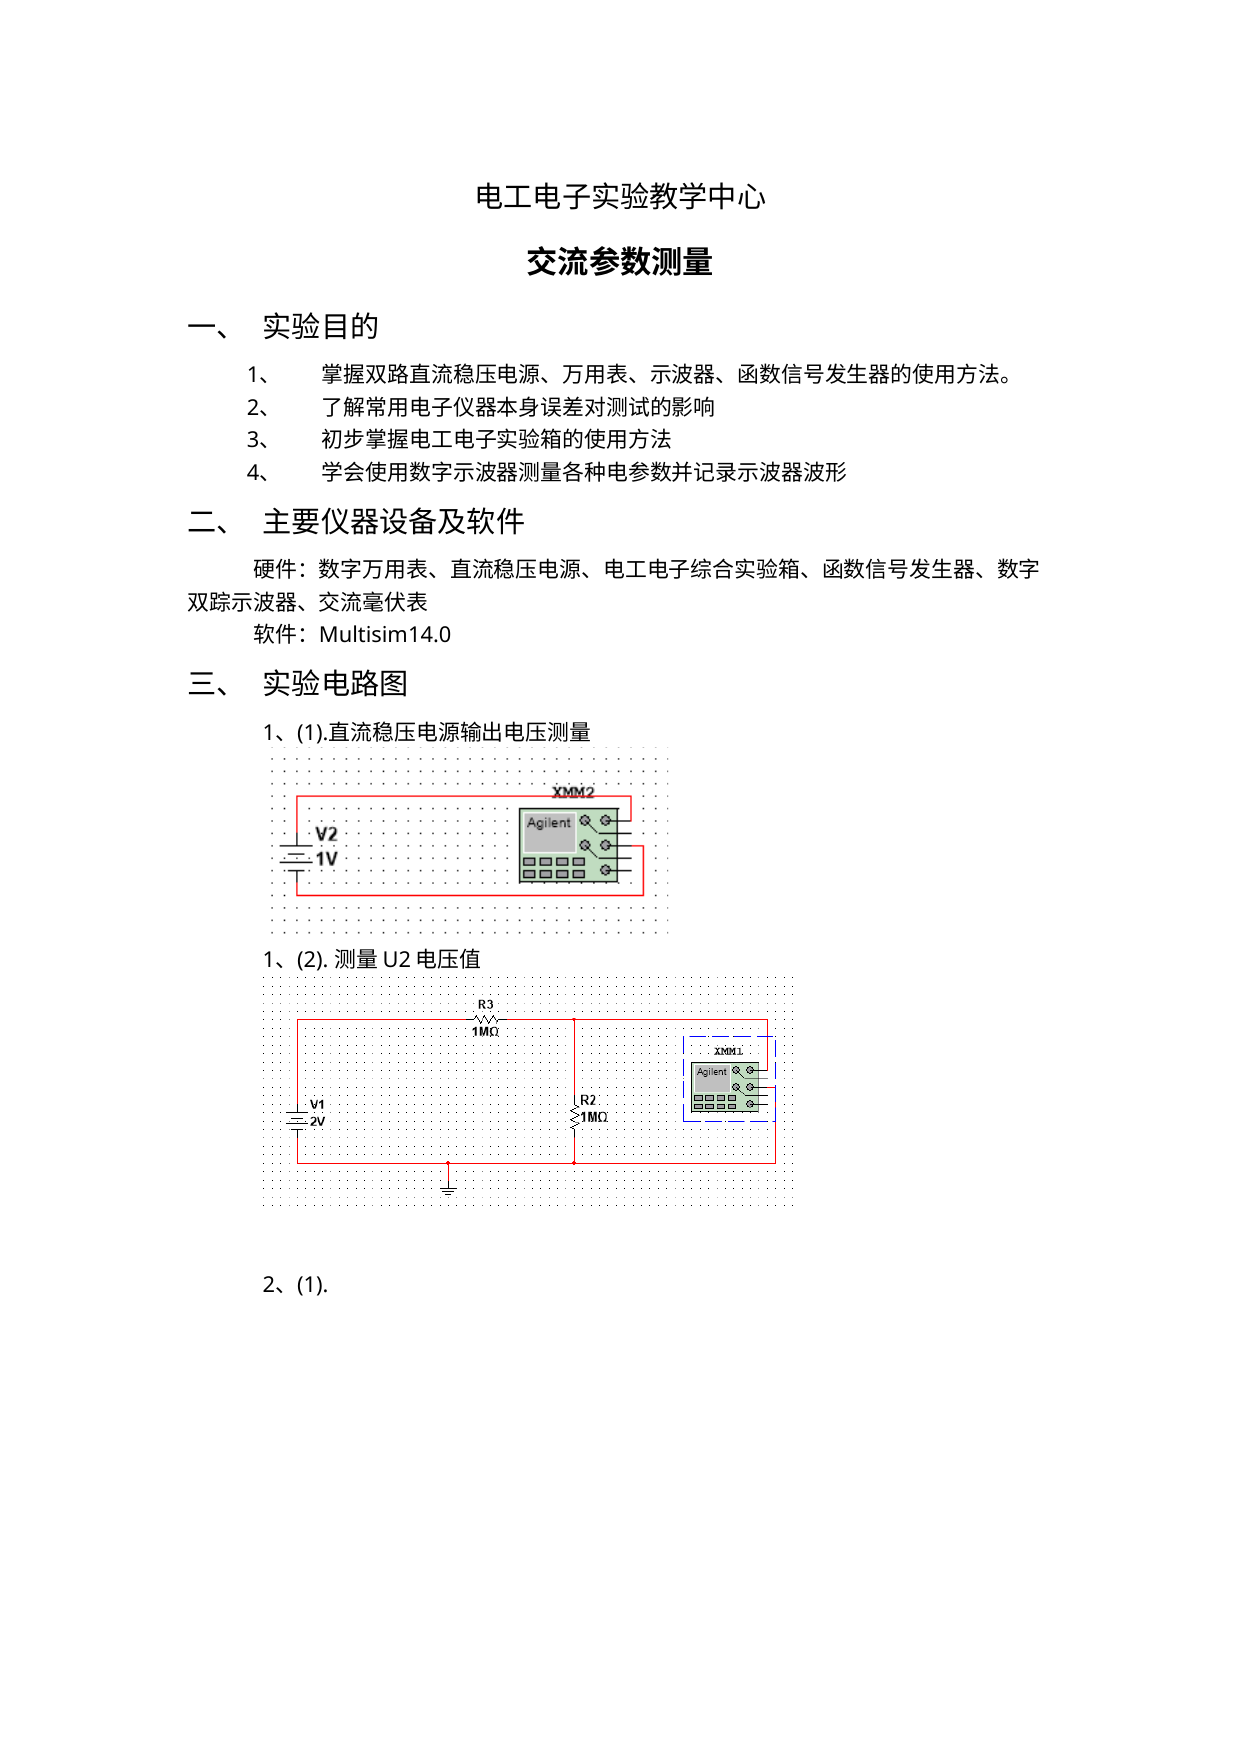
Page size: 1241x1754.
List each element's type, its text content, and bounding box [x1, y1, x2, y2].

list 掌握双路直流稳压电源、万用表、示波器、函数信号发生器的使用方法。 [247, 357, 1053, 389]
list 了解常用电子仪器本身误差对测试的影响 [247, 389, 1053, 422]
list 1、(2). 测量U2电压值 [262, 942, 1053, 974]
list 初步掌握电工电子实验箱的使用方法 [247, 422, 1053, 454]
picture [262, 974, 800, 1212]
list 学会使用数字示波器测量各种电参数并记录示波器波形 [247, 454, 1053, 487]
list 2、(1). [262, 1267, 1053, 1299]
list 1、(1).直流稳压电源输出电压测量 [262, 714, 1053, 747]
list 主要仪器设备及软件 [187, 487, 1053, 552]
list 实验电路图 [187, 649, 1053, 714]
text 软件：Multisim14.0 [187, 617, 1053, 649]
list 实验目的 [187, 292, 1053, 357]
text 交流参数测量 [187, 227, 1053, 292]
text 电工电子实验教学中心 [187, 162, 1053, 227]
picture [262, 747, 669, 935]
text 硬件：数字万用表、直流稳压电源、电工电子综合实验箱、函数信号发生器、数字双踪示波器、交流毫伏表 [187, 552, 1053, 617]
